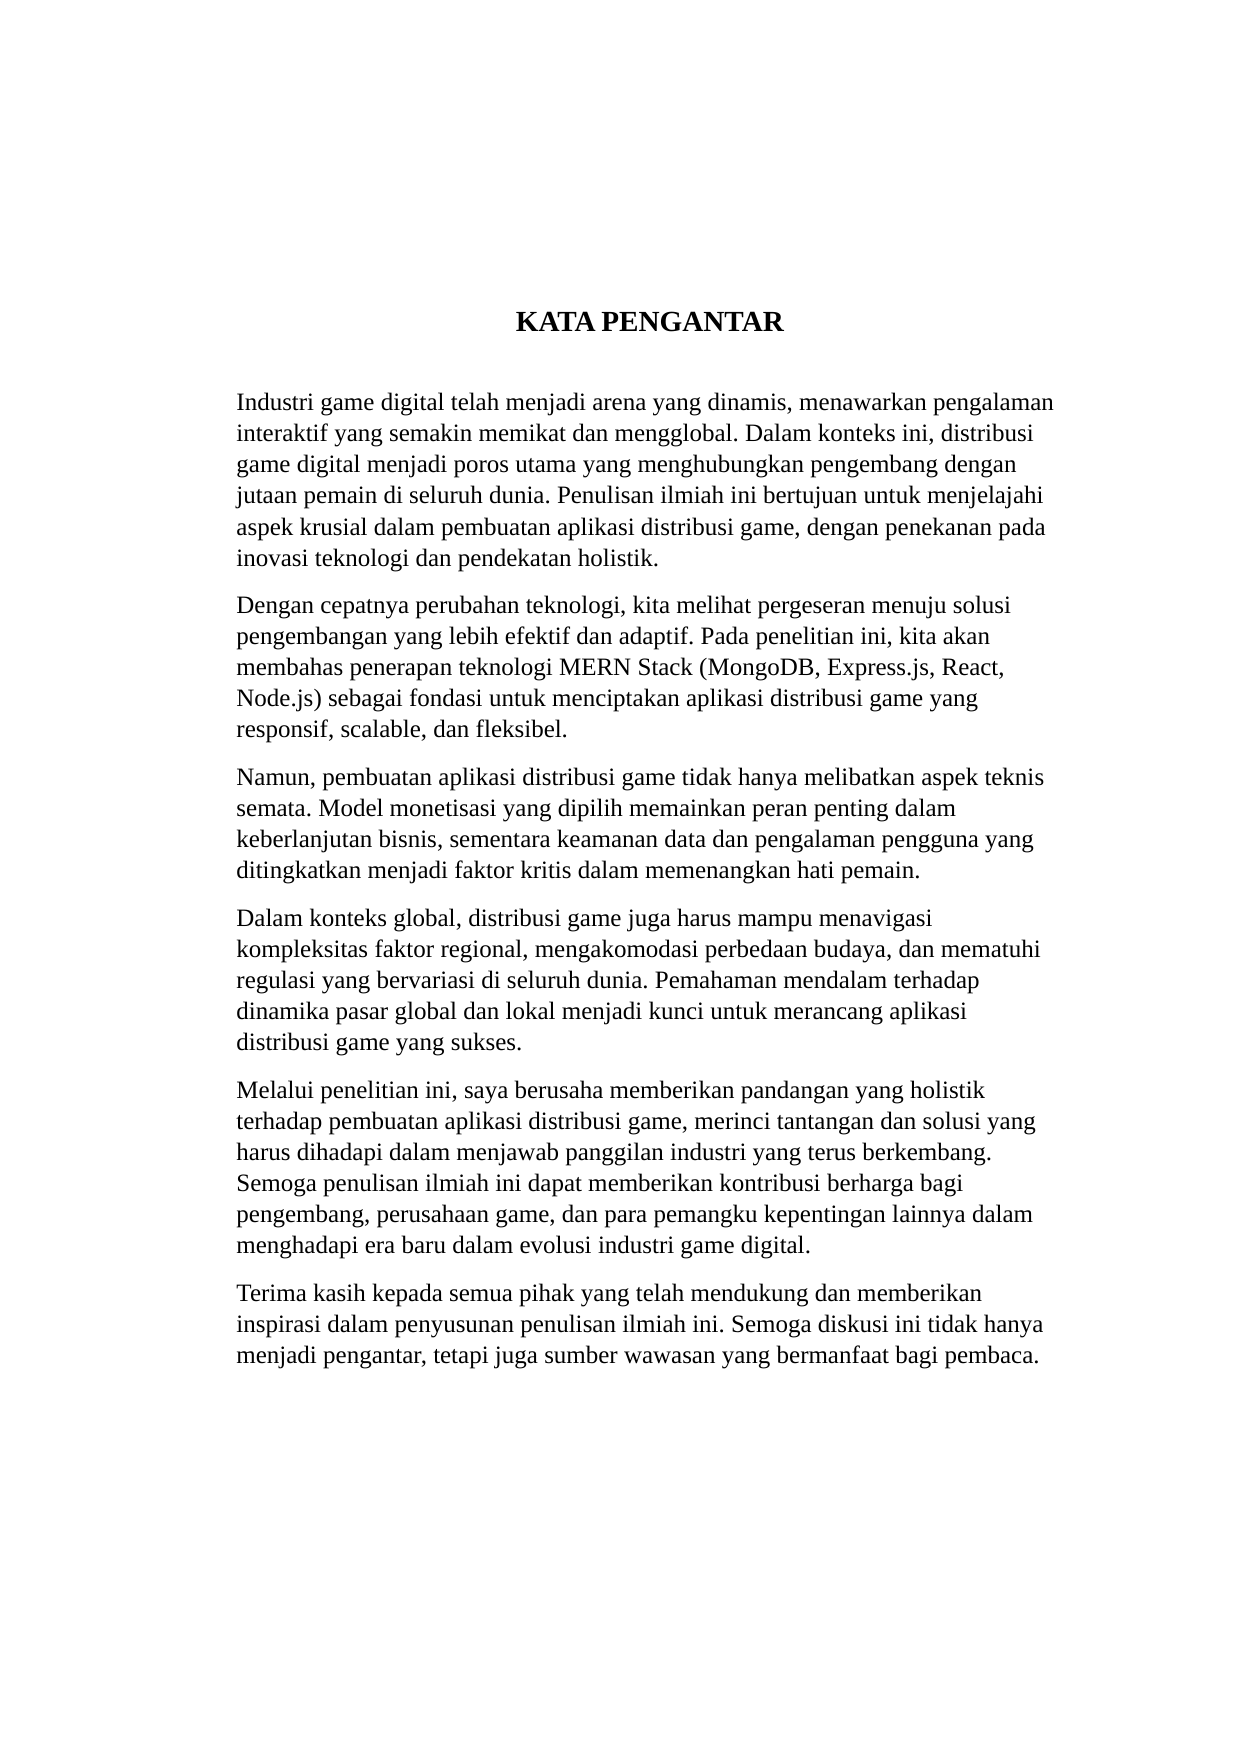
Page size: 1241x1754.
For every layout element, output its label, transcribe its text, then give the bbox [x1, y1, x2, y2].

text Dalam konteks global, distribusi game juga harus mampu menavigasi kompleksitas faktor regional, mengakomodasi perbedaan budaya, dan mematuhi regulasi yang bervariasi di seluruh dunia. Pemahaman mendalam terhadap dinamika pasar global dan lokal menjadi kunci untuk merancang aplikasi distribusi game yang sukses. [236, 903, 1063, 1056]
subtitle KATA PENGANTAR [236, 304, 1063, 338]
text Dengan cepatnya perubahan teknologi, kita melihat pergeseran menuju solusi pengembangan yang lebih efektif dan adaptif. Pada penelitian ini, kita akan membahas penerapan teknologi MERN Stack (MongoDB, Express.js, React, Node.js) sebagai fondasi untuk menciptakan aplikasi distribusi game yang responsif, scalable, dan fleksibel. [236, 590, 1063, 743]
text Namun, pembuatan aplikasi distribusi game tidak hanya melibatkan aspek teknis semata. Model monetisasi yang dipilih memainkan peran penting dalam keberlanjutan bisnis, sementara keamanan data dan pengalaman pengguna yang ditingkatkan menjadi faktor kritis dalam memenangkan hati pemain. [236, 762, 1063, 884]
text Industri game digital telah menjadi arena yang dinamis, menawarkan pengalaman interaktif yang semakin memikat dan mengglobal. Dalam konteks ini, distribusi game digital menjadi poros utama yang menghubungkan pengembang dengan jutaan pemain di seluruh dunia. Penulisan ilmiah ini bertujuan untuk menjelajahi aspek krusial dalam pembuatan aplikasi distribusi game, dengan penekanan pada inovasi teknologi dan pendekatan holistik. [236, 387, 1063, 571]
text Melalui penelitian ini, saya berusaha memberikan pandangan yang holistik terhadap pembuatan aplikasi distribusi game, merinci tantangan dan solusi yang harus dihadapi dalam menjawab panggilan industri yang terus berkembang. Semoga penulisan ilmiah ini dapat memberikan kontribusi berharga bagi pengembang, perusahaan game, dan para pemangku kepentingan lainnya dalam menghadapi era baru dalam evolusi industri game digital. [236, 1075, 1063, 1259]
text Terima kasih kepada semua pihak yang telah mendukung dan memberikan inspirasi dalam penyusunan penulisan ilmiah ini. Semoga diskusi ini tidak hanya menjadi pengantar, tetapi juga sumber wawasan yang bermanfaat bagi pembaca. [236, 1278, 1063, 1369]
